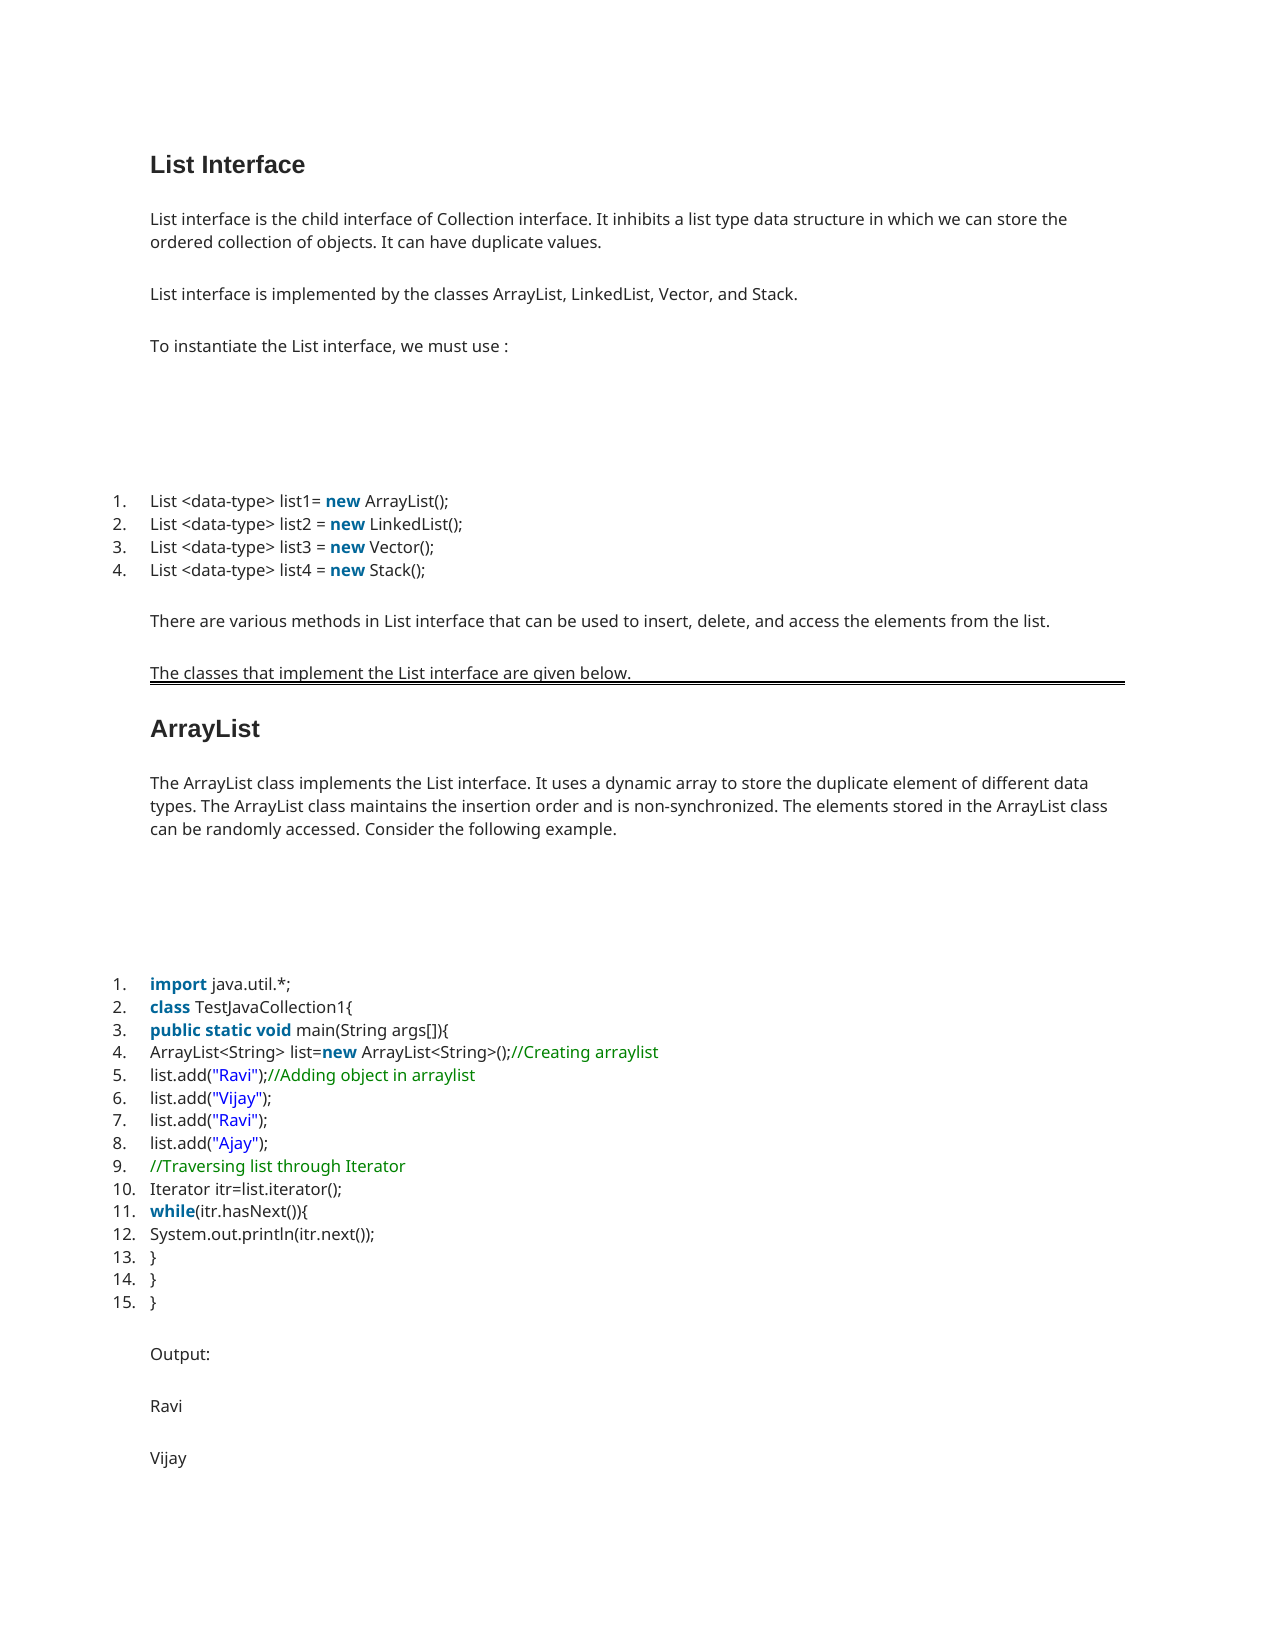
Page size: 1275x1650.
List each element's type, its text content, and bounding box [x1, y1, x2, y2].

list while(itr.hasNext()){ [112, 1200, 1125, 1222]
list list.add("Vijay"); [112, 1086, 1125, 1109]
text To instantiate the List interface, we must use : [150, 334, 1125, 357]
list ArrayList<String> list=new ArrayList<String>();//Creating arraylist [112, 1041, 1125, 1063]
list class TestJavaCollection1{ [112, 995, 1125, 1018]
list List <data-type> list4 = new Stack(); [112, 558, 1125, 581]
list List <data-type> list3 = new Vector(); [112, 535, 1125, 558]
list } [112, 1291, 1125, 1313]
subtitle List Interface [150, 150, 1125, 179]
list Iterator itr=list.iterator(); [112, 1177, 1125, 1200]
text The ArrayList class implements the List interface. It uses a dynamic array to store the duplicate element of different data types. The ArrayList class maintains the insertion order and is non-synchronized. The elements stored in the ArrayList class can be randomly accessed. Consider the following example. [150, 772, 1125, 840]
list list.add("Ravi");//Adding object in arraylist [112, 1063, 1125, 1086]
text Ravi [150, 1394, 1125, 1417]
text Vijay [150, 1446, 1125, 1469]
list public static void main(String args[]){ [112, 1018, 1125, 1041]
text There are various methods in List interface that can be used to insert, delete, and access the elements from the list. [150, 610, 1125, 633]
text Output: [150, 1342, 1125, 1365]
list list.add("Ajay"); [112, 1132, 1125, 1154]
list List <data-type> list1= new ArrayList(); [112, 490, 1125, 513]
subtitle ArrayList [150, 714, 1125, 742]
list List <data-type> list2 = new LinkedList(); [112, 513, 1125, 535]
list } [112, 1245, 1125, 1268]
text The classes that implement the List interface are given below. [150, 662, 1125, 681]
list System.out.println(itr.next()); [112, 1222, 1125, 1245]
list import java.util.*; [112, 973, 1125, 995]
text List interface is implemented by the classes ArrayList, LinkedList, Vector, and Stack. [150, 282, 1125, 305]
text List interface is the child interface of Collection interface. It inhibits a list type data structure in which we can store the ordered collection of objects. It can have duplicate values. [150, 208, 1125, 253]
list list.add("Ravi"); [112, 1109, 1125, 1132]
list //Traversing list through Iterator [112, 1154, 1125, 1177]
list } [112, 1268, 1125, 1291]
